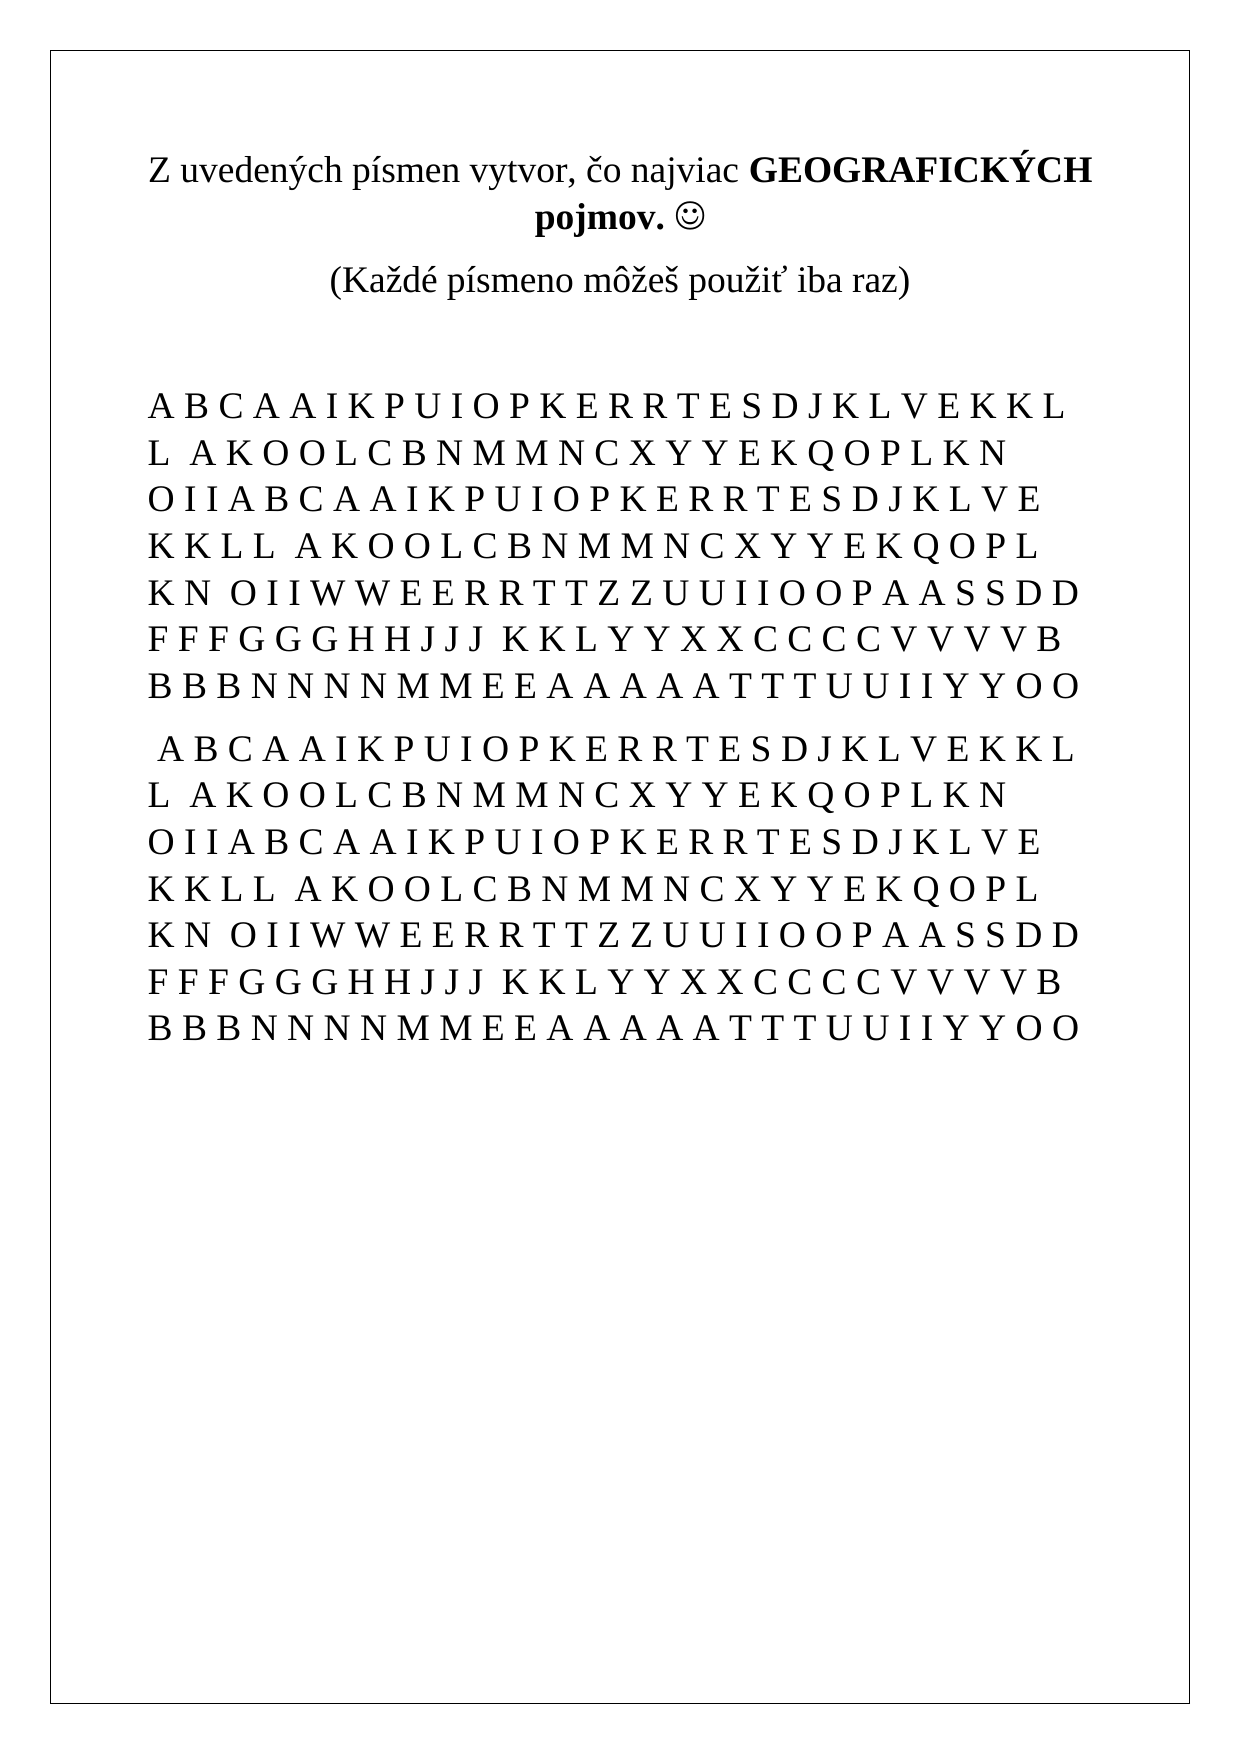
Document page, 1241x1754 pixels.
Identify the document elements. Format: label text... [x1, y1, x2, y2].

text A B C A A I K P U I O P K E R R T E S D J K L V E K K L L A K O O L C B N M M N C X Y Y E K Q O P L K N O I I A B C A A I K P U I O P K E R R T E S D J K L V E K K L L A K O O L C B N M M N C X Y Y E K Q O P L K N O I I W W E E R R T T Z Z U U I I O O P A A S S D D F F F G G G H H J J J K K L Y Y X X C C C C V V V V B B B B N N N N M M E E A A A A A T T T U U I I Y Y O O [147, 726, 1093, 1049]
text A B C A A I K P U I O P K E R R T E S D J K L V E K K L L A K O O L C B N M M N C X Y Y E K Q O P L K N O I I A B C A A I K P U I O P K E R R T E S D J K L V E K K L L A K O O L C B N M M N C X Y Y E K Q O P L K N O I I W W E E R R T T Z Z U U I I O O P A A S S D D F F F G G G H H J J J K K L Y Y X X C C C C V V V V B B B B N N N N M M E E A A A A A T T T U U I I Y Y O O [147, 384, 1093, 706]
text (Každé písmeno môžeš použiť iba raz) [147, 257, 1093, 300]
text Z uvedených písmen vytvor, čo najviac GEOGRAFICKÝCH pojmov. [147, 147, 1093, 237]
